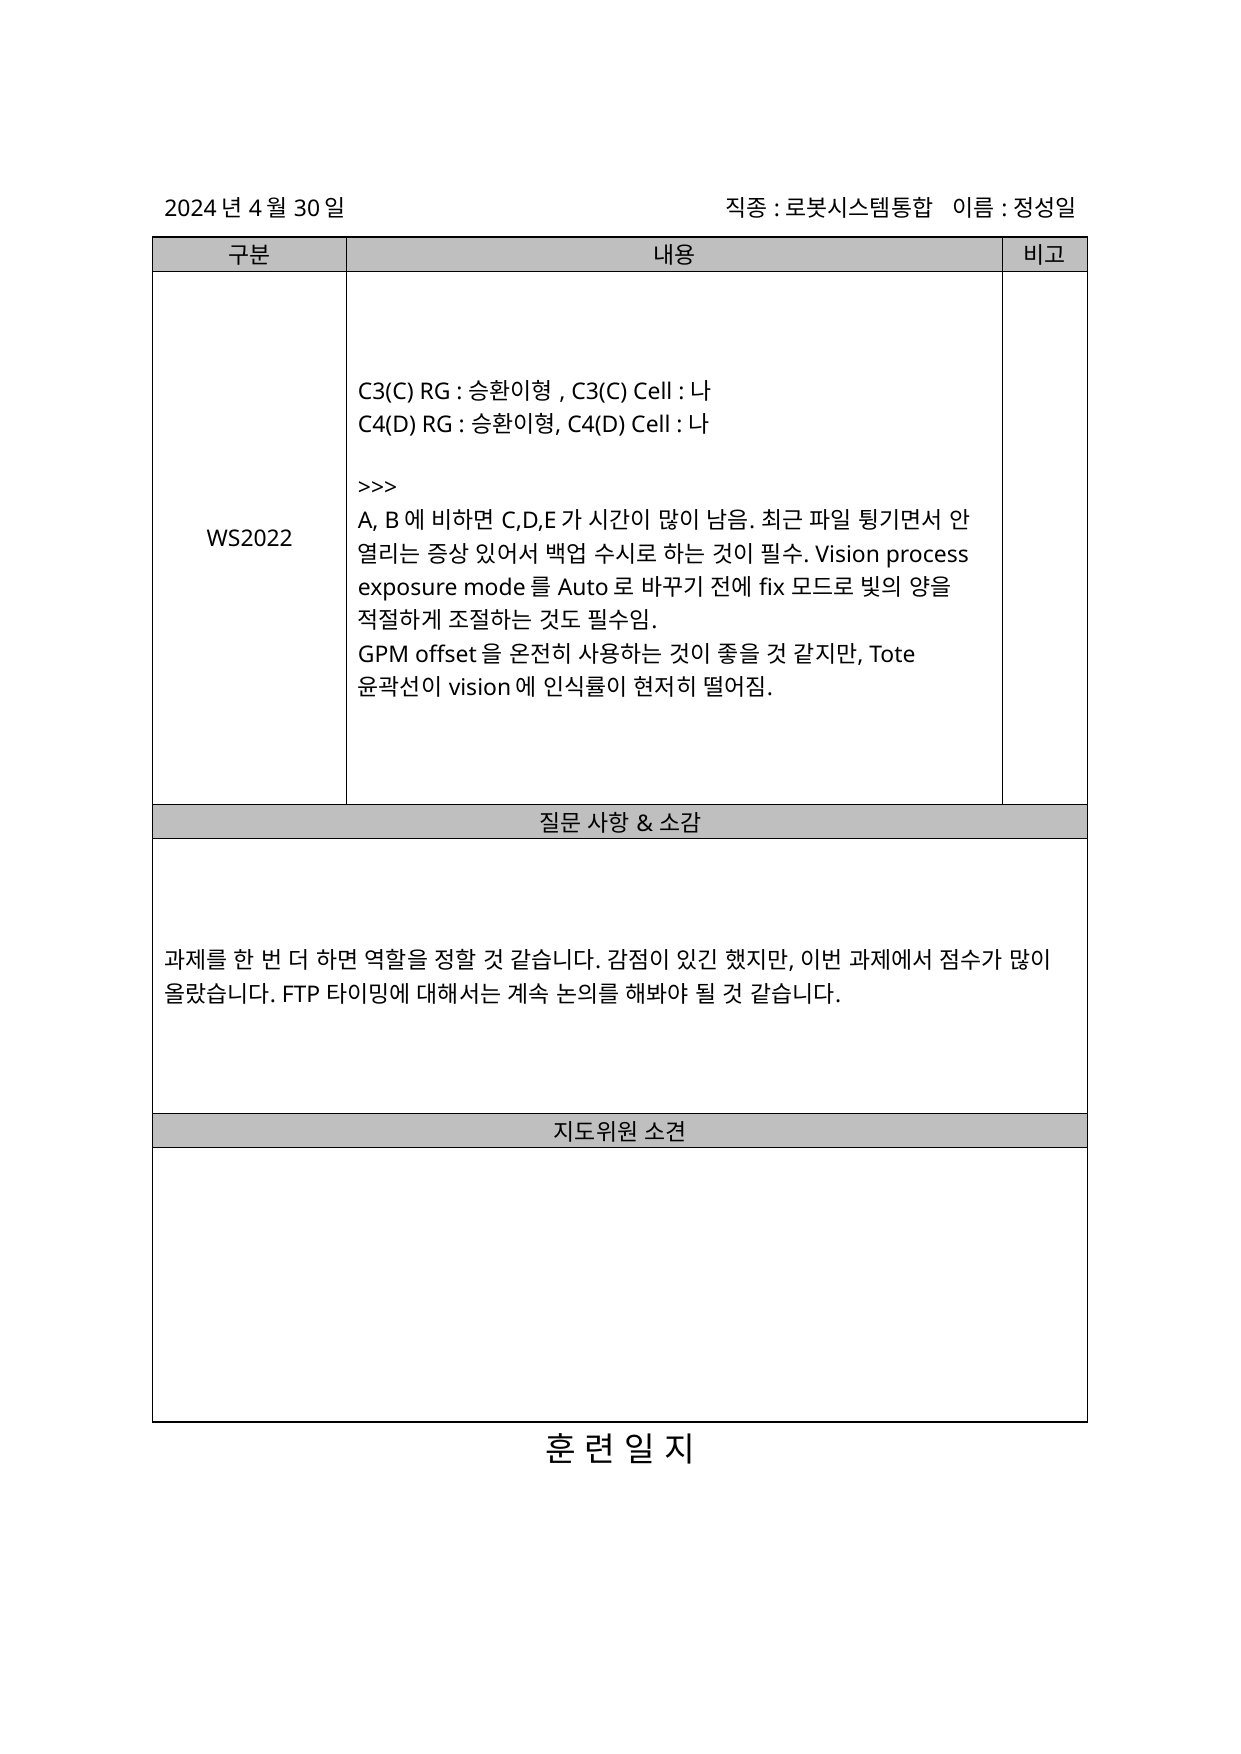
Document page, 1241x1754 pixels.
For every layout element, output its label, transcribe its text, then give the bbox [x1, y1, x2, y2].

table_cell 지도위원 소견 [153, 1114, 1087, 1147]
table_cell 과제를 한 번 더 하면 역할을 정할 것 같습니다. 감점이 있긴 했지만, 이번 과제에서 점수가 많이 올랐습니다. FTP 타이밍에 대해서는 계속 논의를 해봐야 될 것 같습니다. [153, 839, 1087, 1112]
table_cell 구분 [153, 238, 346, 271]
table_cell C3(C) RG : 승환이형 , C3(C) Cell : 나 C4(D) RG : 승환이형, C4(D) Cell : 나 >>> A, B에 비하면 C,D,E가 시간이 많이 남음. 최근 파일 튕기면서 안 열리는 증상 있어서 백업 수시로 하는 것이 필수. Vision process exposure mode를 Auto로 바꾸기 전에 fix 모드로 빛의 양을 적절하게 조절하는 것도 필수임. GPM offset을 온전히 사용하는 것이 좋을 것 같지만, Tote 윤곽선이 vision에 인식률이 현저히 떨어짐. [347, 272, 1002, 803]
table_header 직종 : 로봇시스템통합 이름 : 정성일 [620, 177, 1087, 236]
text 훈 련 일 지 [150, 1422, 1090, 1471]
table_cell [153, 1148, 1087, 1421]
table_header 2024년 4월 30일 [153, 177, 620, 236]
table_cell 질문 사항 & 소감 [153, 805, 1087, 838]
table_cell WS2022 [153, 272, 346, 803]
table_cell [1003, 272, 1087, 803]
table_cell 비고 [1003, 238, 1087, 271]
table_cell 내용 [347, 238, 1002, 271]
